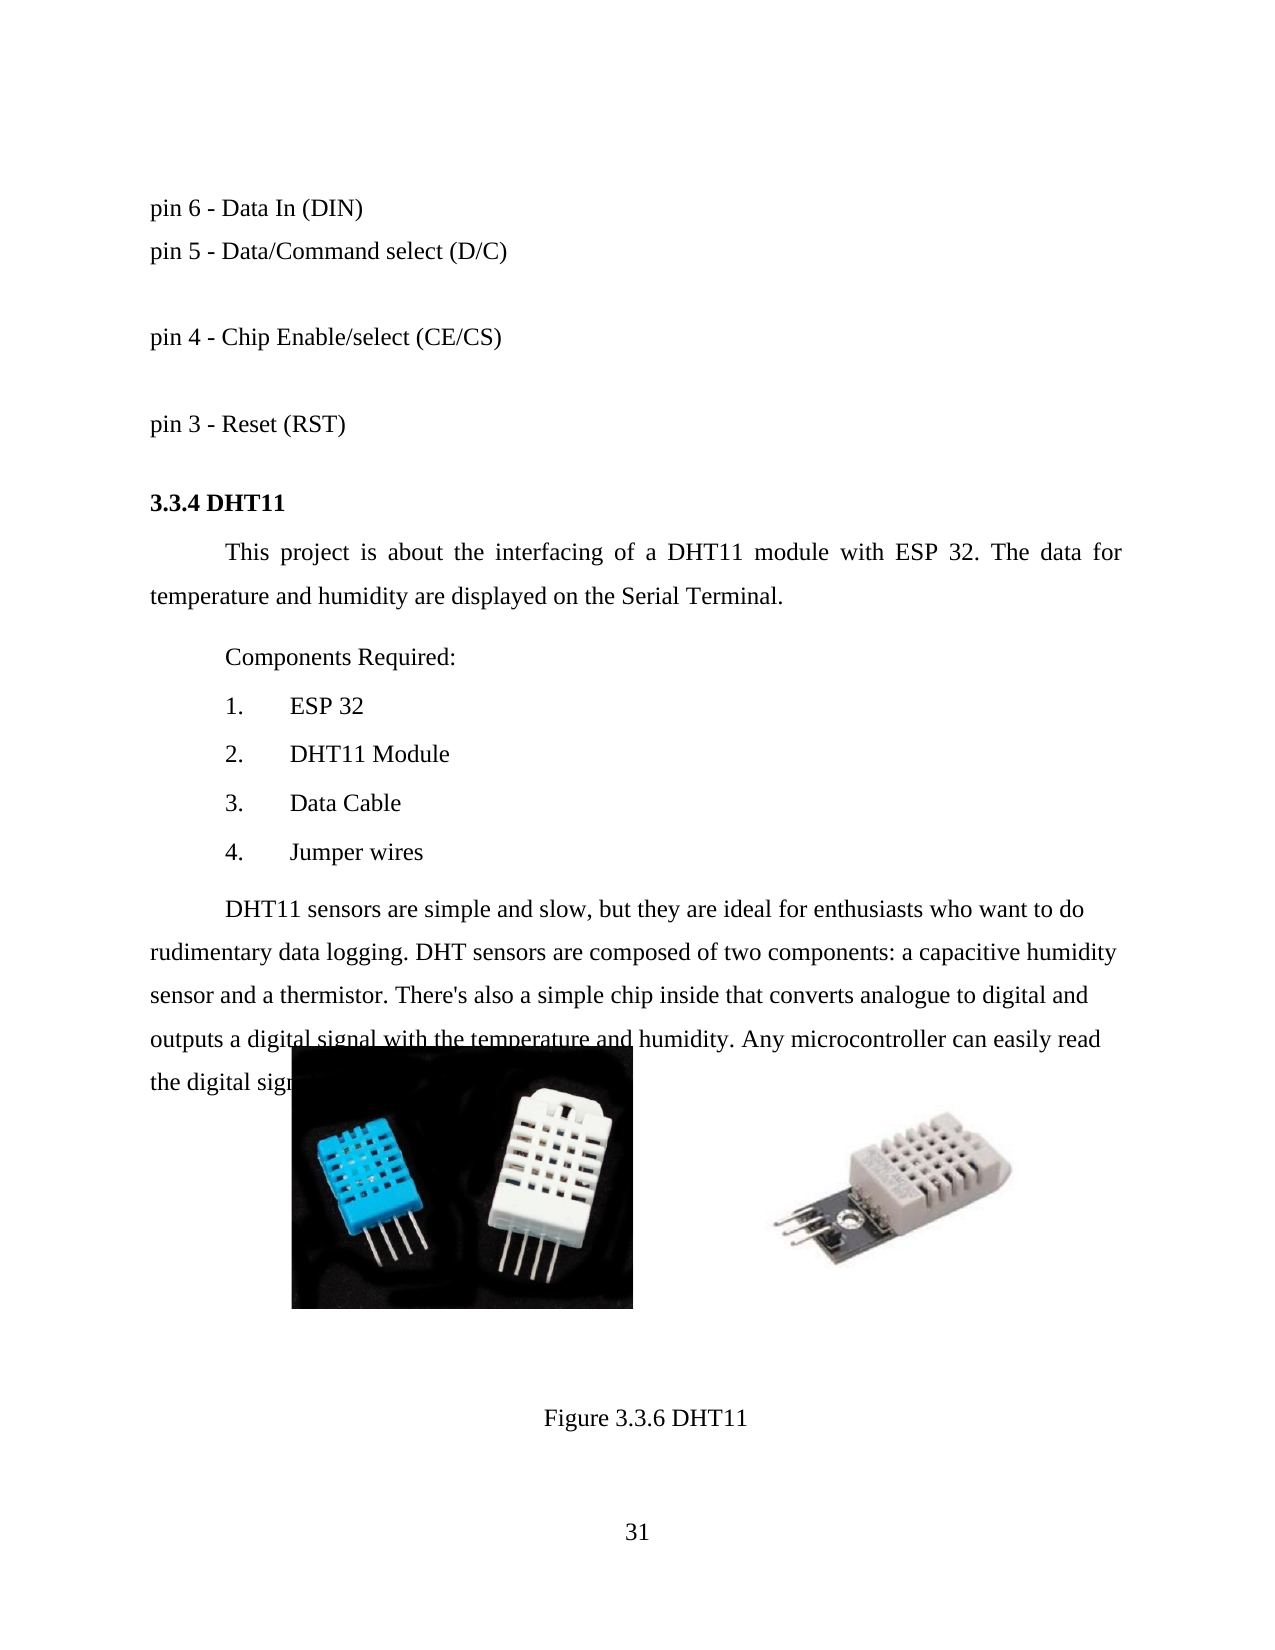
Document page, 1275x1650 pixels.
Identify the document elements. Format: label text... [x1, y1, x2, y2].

list Jumper wires [225, 837, 1125, 866]
list DHT11 Module [225, 739, 1125, 768]
list ESP 32 [225, 691, 1125, 719]
text 3.3.4 DHT11 [150, 495, 1125, 516]
text pin 4 - Chip Enable/select (CE/CS) [150, 322, 1125, 351]
text This project is about the interfacing of a DHT11 module with ESP 32. The data for temperature and humidity are displayed on the Serial Terminal. [150, 537, 1123, 610]
text pin 5 - Data/Command select (D/C) [150, 236, 1125, 265]
list Data Cable [225, 788, 1125, 817]
text pin 6 - Data In (DIN) [150, 193, 1125, 222]
text DHT11 sensors are simple and slow, but they are ideal for enthusiasts who want to do rudimentary data logging. DHT sensors are composed of two components: a capacitive humidity sensor and a thermistor. There's also a simple chip inside that converts analogue to digital and outputs a digital signal with the temperature and humidity. Any microcontroller can easily read the digital signal. [150, 894, 1125, 1096]
text Components Required: [150, 642, 1125, 671]
picture [291, 1096, 1021, 1309]
text pin 3 - Reset (RST) [150, 409, 1125, 437]
text Figure 3.3.6 DHT11 [150, 1403, 1125, 1432]
